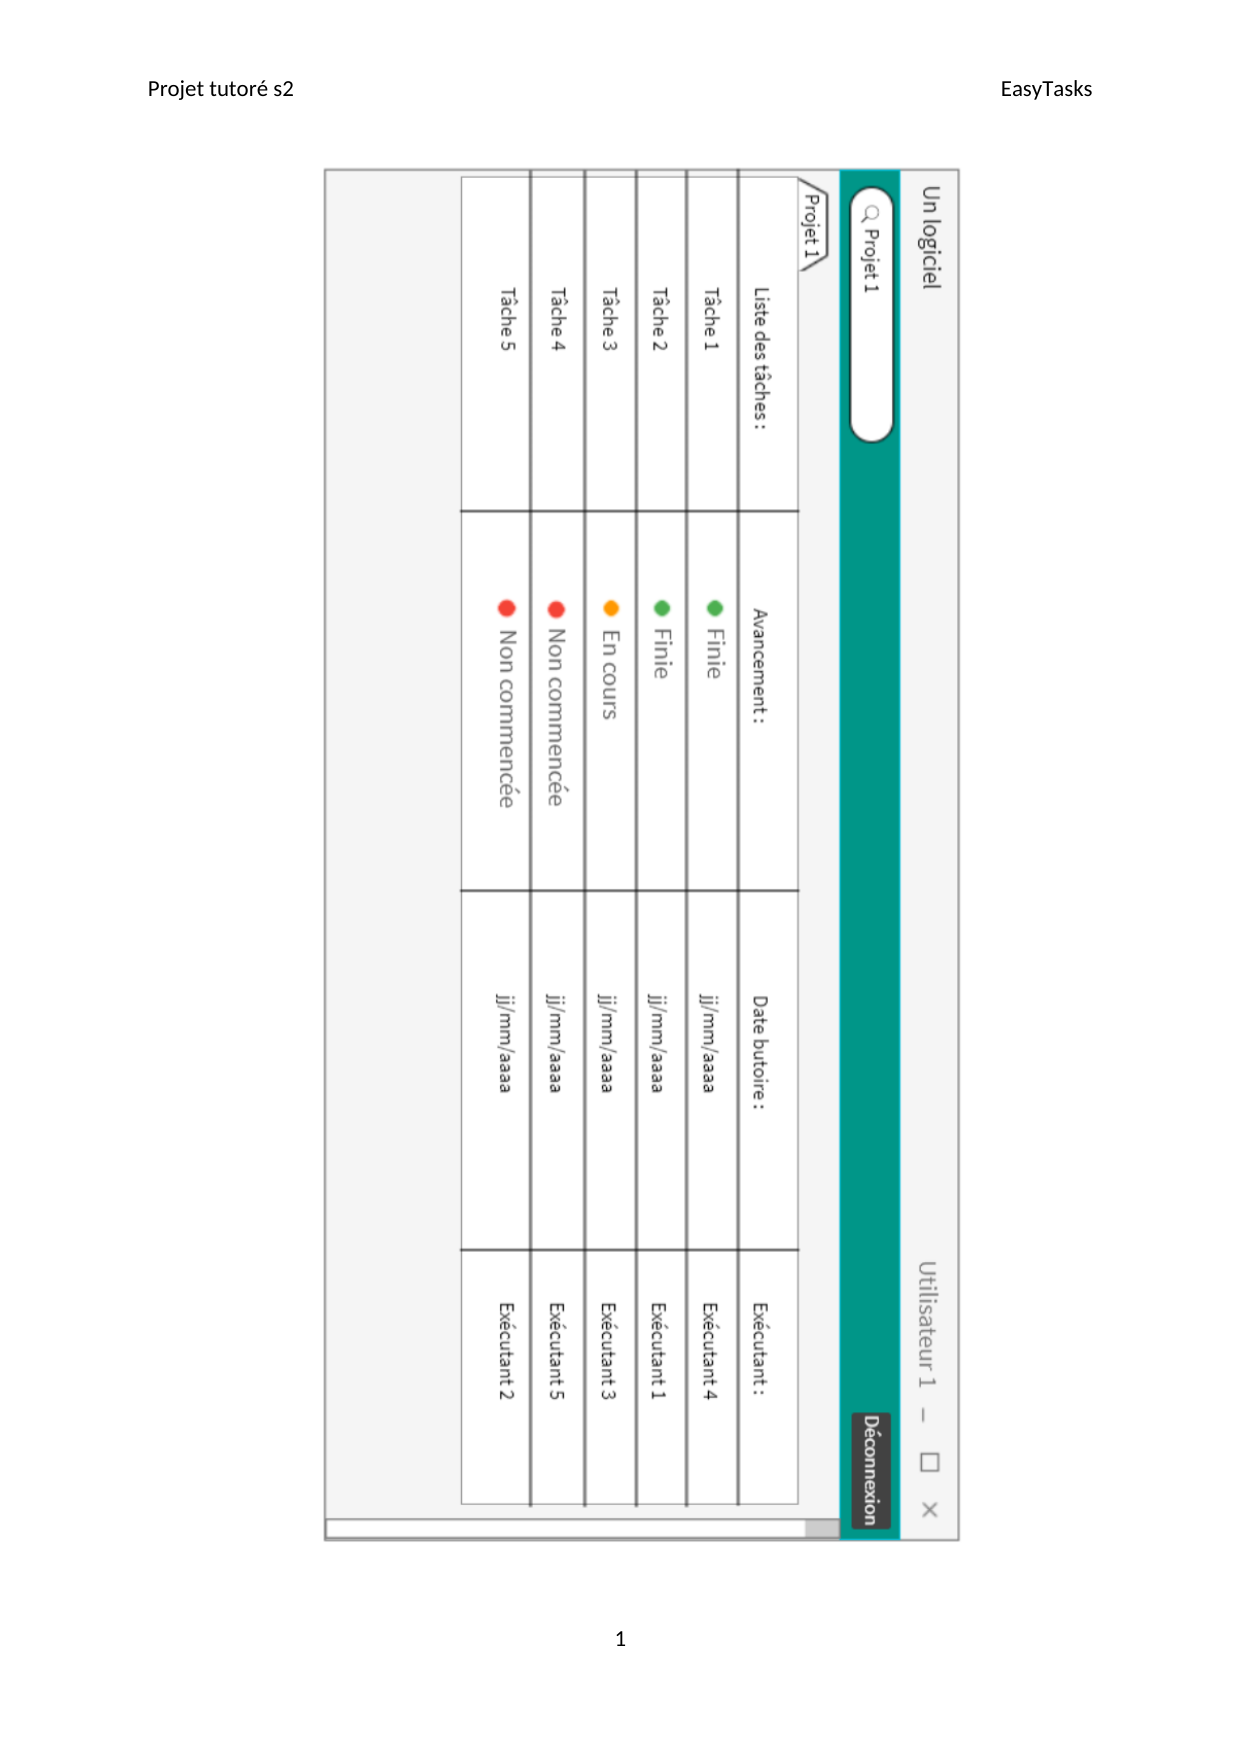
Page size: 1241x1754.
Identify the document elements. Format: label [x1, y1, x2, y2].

picture [251, 148, 991, 1575]
